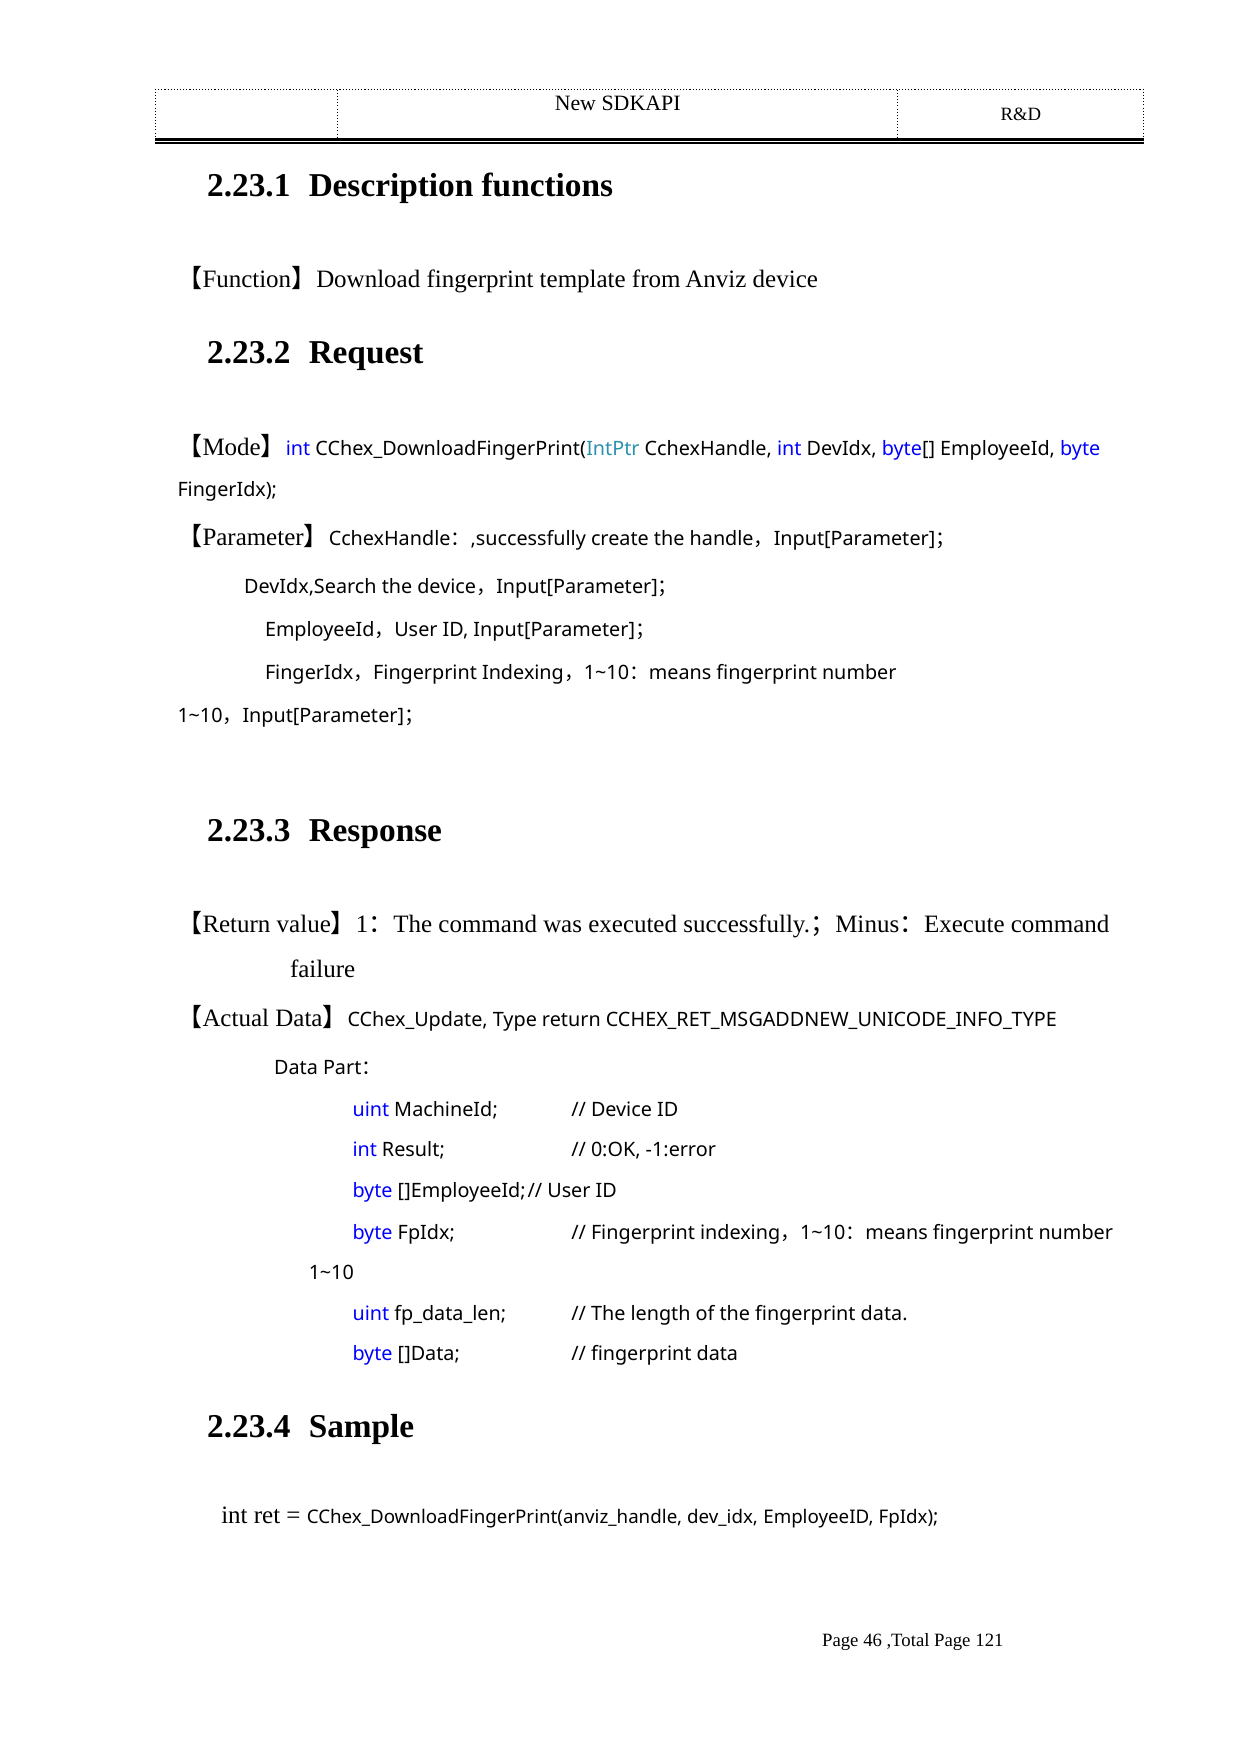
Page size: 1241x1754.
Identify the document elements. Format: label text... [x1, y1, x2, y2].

text 【Return value】1：The command was executed successfully.；Minus：Execute command failure [177, 904, 1122, 983]
subtitle Description functions [207, 165, 1122, 203]
text byte []Data; // fingerprint data [308, 1339, 1122, 1366]
text byte FpIdx; // Fingerprint indexing，1~10：means fingerprint number 1~10 [308, 1216, 1122, 1285]
text 【Actual Data】CChex_Update, Type return CCHEX_RET_MSGADDNEW_UNICODE_INFO_TYPE [177, 997, 1122, 1034]
text int ret = CChex_DownloadFingerPrint(anviz_handle, dev_idx, EmployeeID, FpIdx); [177, 1500, 1122, 1529]
text byte []EmployeeId; // User ID [308, 1176, 1122, 1203]
text uint MachineId; // Device ID [308, 1095, 1122, 1122]
text uint fp_data_len; // The length of the fingerprint data. [308, 1299, 1122, 1326]
text 【Function】Download fingerprint template from Anviz device [177, 258, 1122, 295]
subtitle Sample [207, 1407, 1122, 1445]
subtitle Response [207, 810, 1122, 849]
text DevIdx,Search the device，Input[Parameter]； [177, 571, 1122, 599]
text 【Parameter】CchexHandle：,successfully create the handle，Input[Parameter]； [177, 516, 1122, 552]
text Data Part： [177, 1052, 1122, 1081]
text FingerIdx，Fingerprint Indexing，1~10：means fingerprint number 1~10，Input[Parameter]； [177, 657, 1122, 728]
subtitle Request [207, 333, 1122, 371]
text int Result; // 0:OK, -1:error [308, 1135, 1122, 1162]
text EmployeeId，User ID, Input[Parameter]； [177, 614, 1122, 642]
text 【Mode】int CChex_DownloadFingerPrint(IntPtr CchexHandle, int DevIdx, byte[] EmployeeId, byte FingerIdx); [177, 426, 1122, 503]
